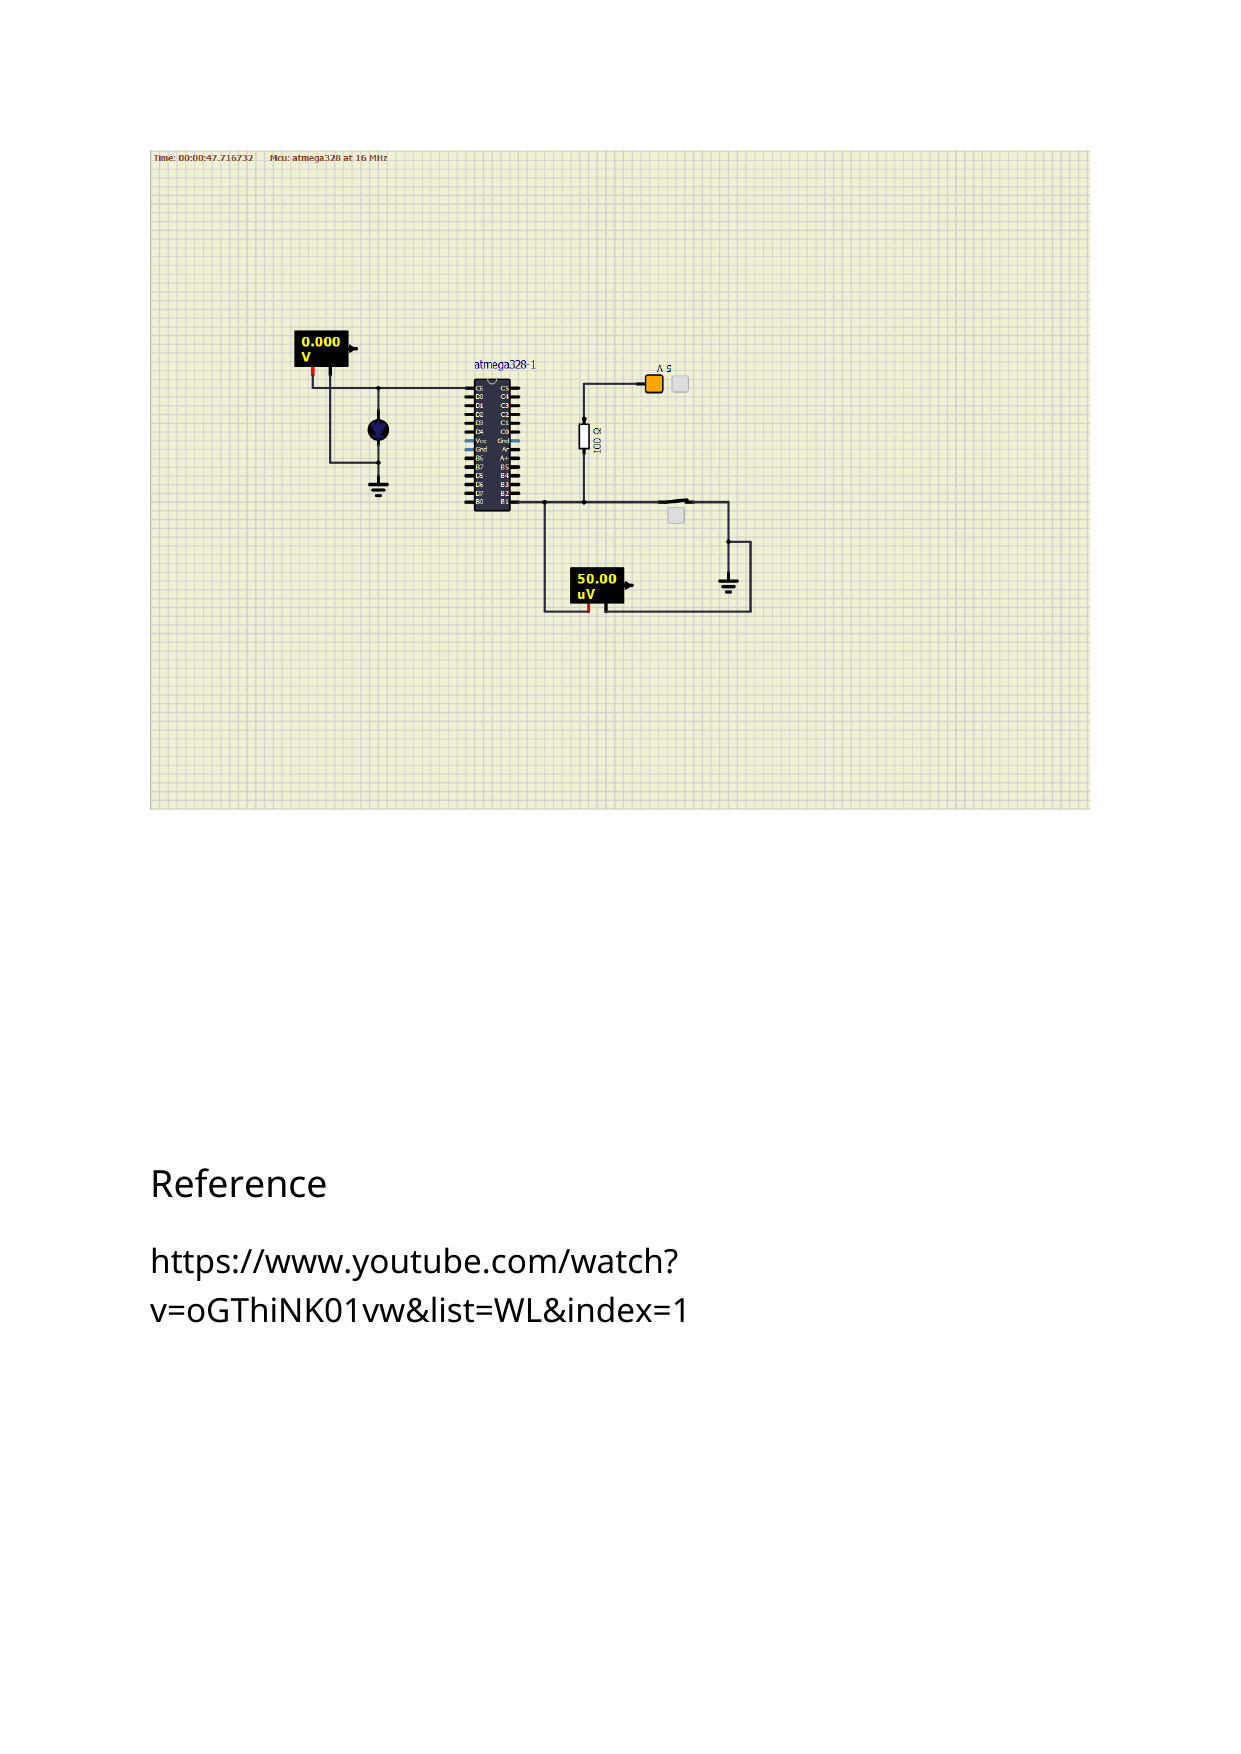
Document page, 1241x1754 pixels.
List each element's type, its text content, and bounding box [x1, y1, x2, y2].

text Reference [150, 1157, 1090, 1208]
picture [150, 150, 1091, 810]
text https://www.youtube.com/watch?v=oGThiNK01vw&list=WL&index=1 [150, 1238, 1090, 1332]
